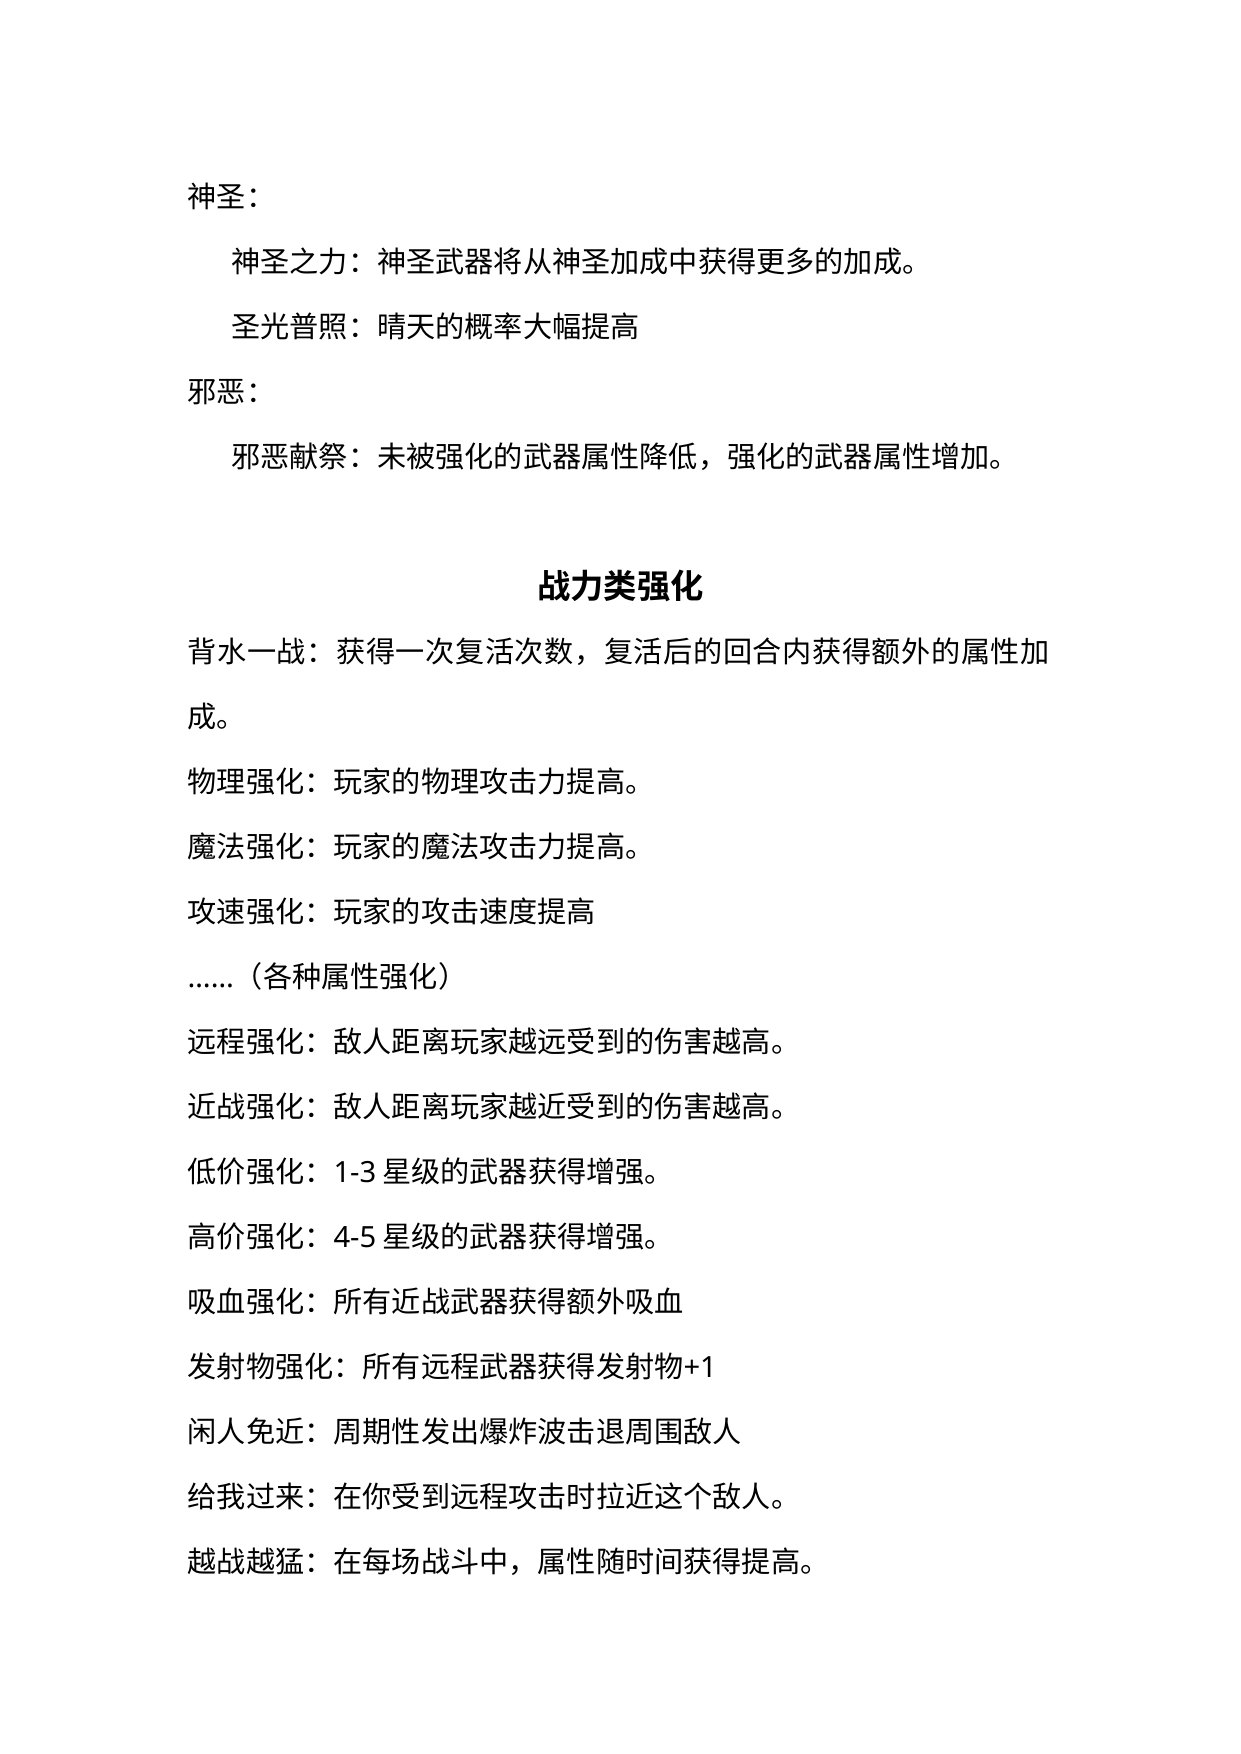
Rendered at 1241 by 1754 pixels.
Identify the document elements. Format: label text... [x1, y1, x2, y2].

text 魔法强化：玩家的魔法攻击力提高。 [187, 812, 1053, 877]
text 吸血强化：所有近战武器获得额外吸血 [187, 1267, 1053, 1332]
text 神圣： [187, 162, 1053, 227]
text 战力类强化 [187, 552, 1053, 617]
text 邪恶献祭：未被强化的武器属性降低，强化的武器属性增加。 [187, 422, 1053, 487]
text 背水一战：获得一次复活次数，复活后的回合内获得额外的属性加成。 [187, 617, 1053, 747]
text 高价强化：4-5星级的武器获得增强。 [187, 1202, 1053, 1267]
text 给我过来：在你受到远程攻击时拉近这个敌人。 [187, 1462, 1053, 1527]
text 低价强化：1-3星级的武器获得增强。 [187, 1137, 1053, 1202]
text 越战越猛：在每场战斗中，属性随时间获得提高。 [187, 1527, 1053, 1592]
text 物理强化：玩家的物理攻击力提高。 [187, 747, 1053, 812]
text 邪恶： [187, 357, 1053, 422]
text 攻速强化：玩家的攻击速度提高 [187, 877, 1053, 942]
text ……（各种属性强化） [187, 942, 1053, 1007]
text 远程强化：敌人距离玩家越远受到的伤害越高。 [187, 1007, 1053, 1072]
text 闲人免近：周期性发出爆炸波击退周围敌人 [187, 1397, 1053, 1462]
text 近战强化：敌人距离玩家越近受到的伤害越高。 [187, 1072, 1053, 1137]
text 发射物强化：所有远程武器获得发射物+1 [187, 1332, 1053, 1397]
text 神圣之力：神圣武器将从神圣加成中获得更多的加成。 [187, 227, 1053, 292]
text 圣光普照：晴天的概率大幅提高 [187, 292, 1053, 357]
